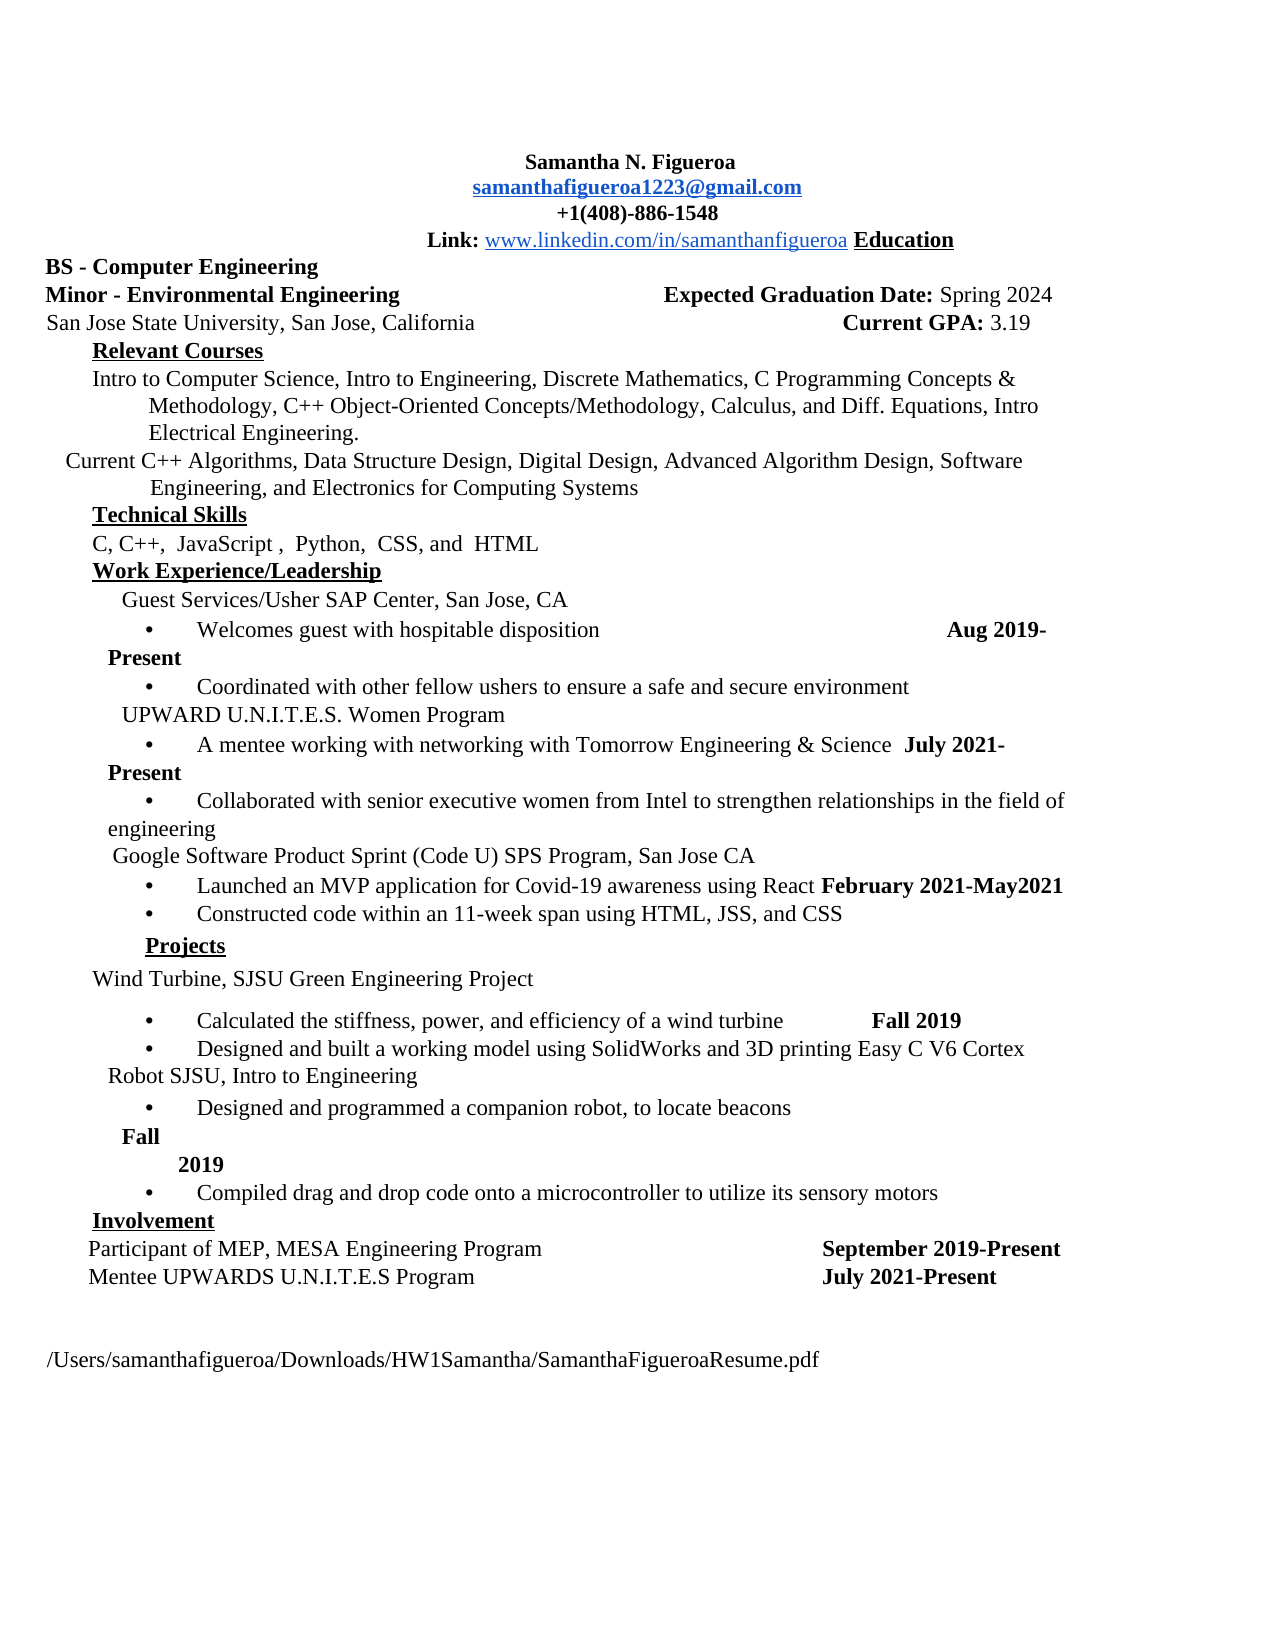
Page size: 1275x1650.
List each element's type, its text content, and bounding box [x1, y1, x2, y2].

text Link: www.linkedin.com/in/samanthanfigueroa Education [56, 227, 954, 253]
text Samantha N. Figueroa samanthafigueroa1223@gmail.com [472, 150, 1071, 199]
list Welcomes guest with hospitable disposition Aug 2019- Present [108, 616, 1077, 671]
text C, C++, JavaScript , Python, CSS, and HTML [92, 530, 1088, 556]
text 2019 [178, 1151, 1088, 1178]
list Calculated the stiffness, power, and efficiency of a wind turbine Fall 2019 [108, 1007, 1077, 1033]
text UPWARD U.N.I.T.E.S. Women Program [122, 701, 1088, 727]
list Designed and built a working model using SolidWorks and 3D printing Easy C V6 Cortex Robot SJSU, Intro to Engineering [108, 1035, 1077, 1089]
text Intro to Computer Science, Intro to Engineering, Discrete Mathematics, C Programming Concepts & Methodology, C++ Object-Oriented Concepts/Methodology, Calculus, and Diff. Equations, Intro Electrical Engineering. [92, 365, 1088, 446]
text Google Software Product Sprint (Code U) SPS Program, San Jose CA [112, 842, 1088, 869]
subtitle Work Experience/Leadership [92, 558, 1088, 584]
subtitle Relevant Courses [92, 337, 1088, 363]
text Wind Turbine, SJSU Green Engineering Project [92, 965, 1088, 991]
list Collaborated with senior executive women from Intel to strengthen relationships in the field of engineering [108, 787, 1077, 841]
list A mentee working with networking with Tomorrow Engineering & Science July 2021-Present [108, 731, 1077, 785]
subtitle Involvement [92, 1207, 1088, 1233]
text /Users/samanthafigueroa/Downloads/HW1Samantha/SamanthaFigueroaResume.pdf [47, 1346, 1088, 1372]
text Technical Skills [92, 502, 1088, 528]
list Constructed code within an 11-week span using HTML, JSS, and CSS [108, 900, 1077, 926]
text Minor - Environmental Engineering Expected Graduation Date: Spring 2024 San Jose State University, San Jose, California Current GPA: 3.19 [45, 281, 1088, 335]
text Participant of MEP, MESA Engineering Program September 2019-Present [47, 1235, 1088, 1262]
text Projects [145, 932, 1077, 959]
text Guest Services/Usher SAP Center, San Jose, CA [122, 586, 1088, 612]
text Current C++ Algorithms, Data Structure Design, Digital Design, Advanced Algorithm Design, Software Engineering, and Electronics for Computing Systems [65, 447, 1088, 500]
list Designed and programmed a companion robot, to locate beacons Fall [108, 1094, 1077, 1149]
list Coordinated with other fellow ushers to ensure a safe and secure environment [108, 673, 1077, 699]
list Compiled drag and drop code onto a microcontroller to utilize its sensory motors [108, 1179, 1077, 1206]
list Launched an MVP application for Covid-19 awareness using React February 2021-May2021 [108, 872, 1077, 899]
text BS - Computer Engineering [45, 253, 1088, 279]
text Mentee UPWARDS U.N.I.T.E.S Program July 2021-Present [47, 1263, 1088, 1289]
text +1(408)-886-1548 [187, 200, 1088, 225]
